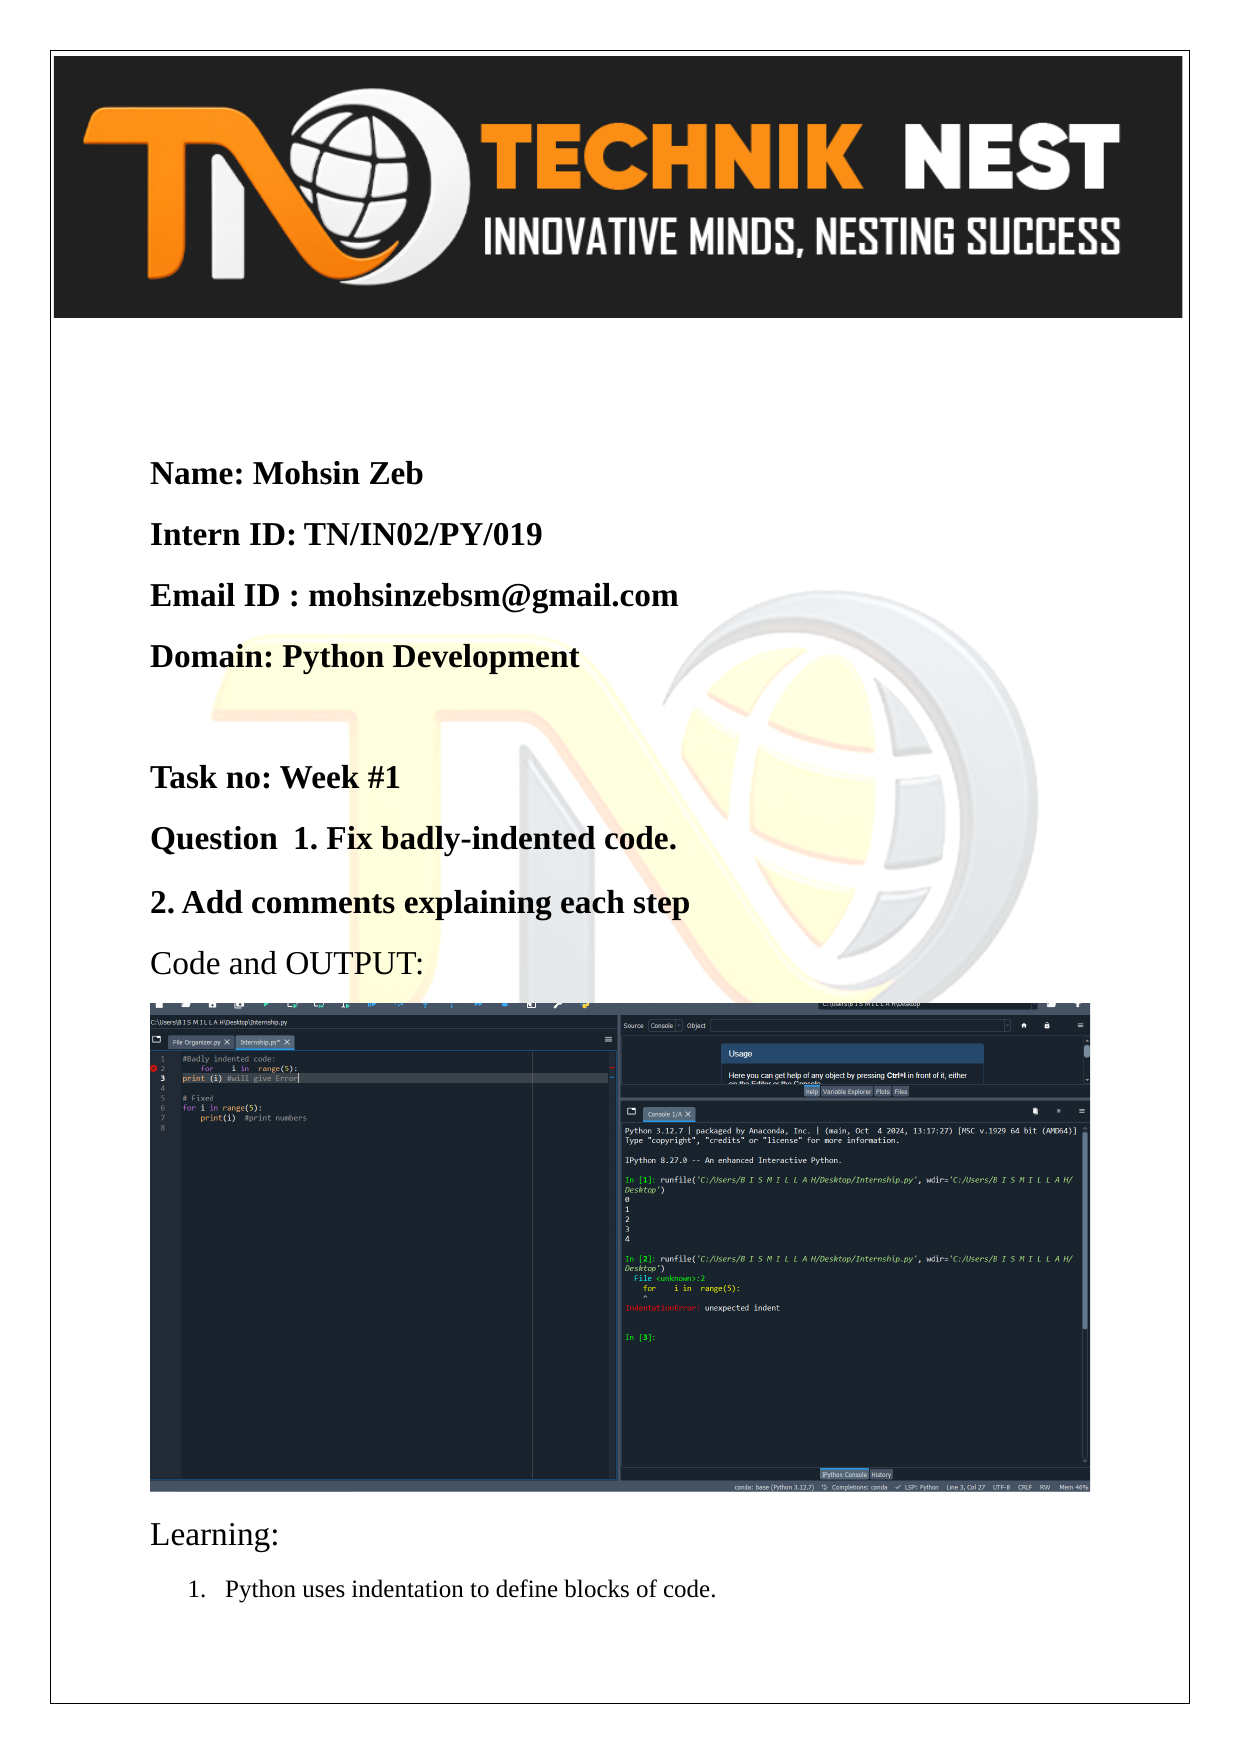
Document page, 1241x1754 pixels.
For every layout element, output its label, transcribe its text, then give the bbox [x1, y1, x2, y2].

text Learning: [150, 1514, 1090, 1552]
picture [53, 56, 1183, 318]
text Code and OUTPUT: [150, 943, 1090, 981]
text Intern ID: TN/IN02/PY/019 [150, 514, 1090, 553]
text Name: Mohsin Zeb [150, 454, 1090, 492]
text 2. Add comments explaining each step [150, 882, 1090, 921]
list Python uses indentation to define blocks of code. [187, 1574, 1090, 1603]
picture [150, 1003, 1091, 1492]
text Question 1. Fix badly-indented code. [150, 818, 1090, 856]
text Task no: Week #1 [150, 757, 1090, 796]
text Domain: Python Development [150, 636, 1090, 674]
text Email ID : mohsinzebsm@gmail.com [150, 575, 1090, 613]
